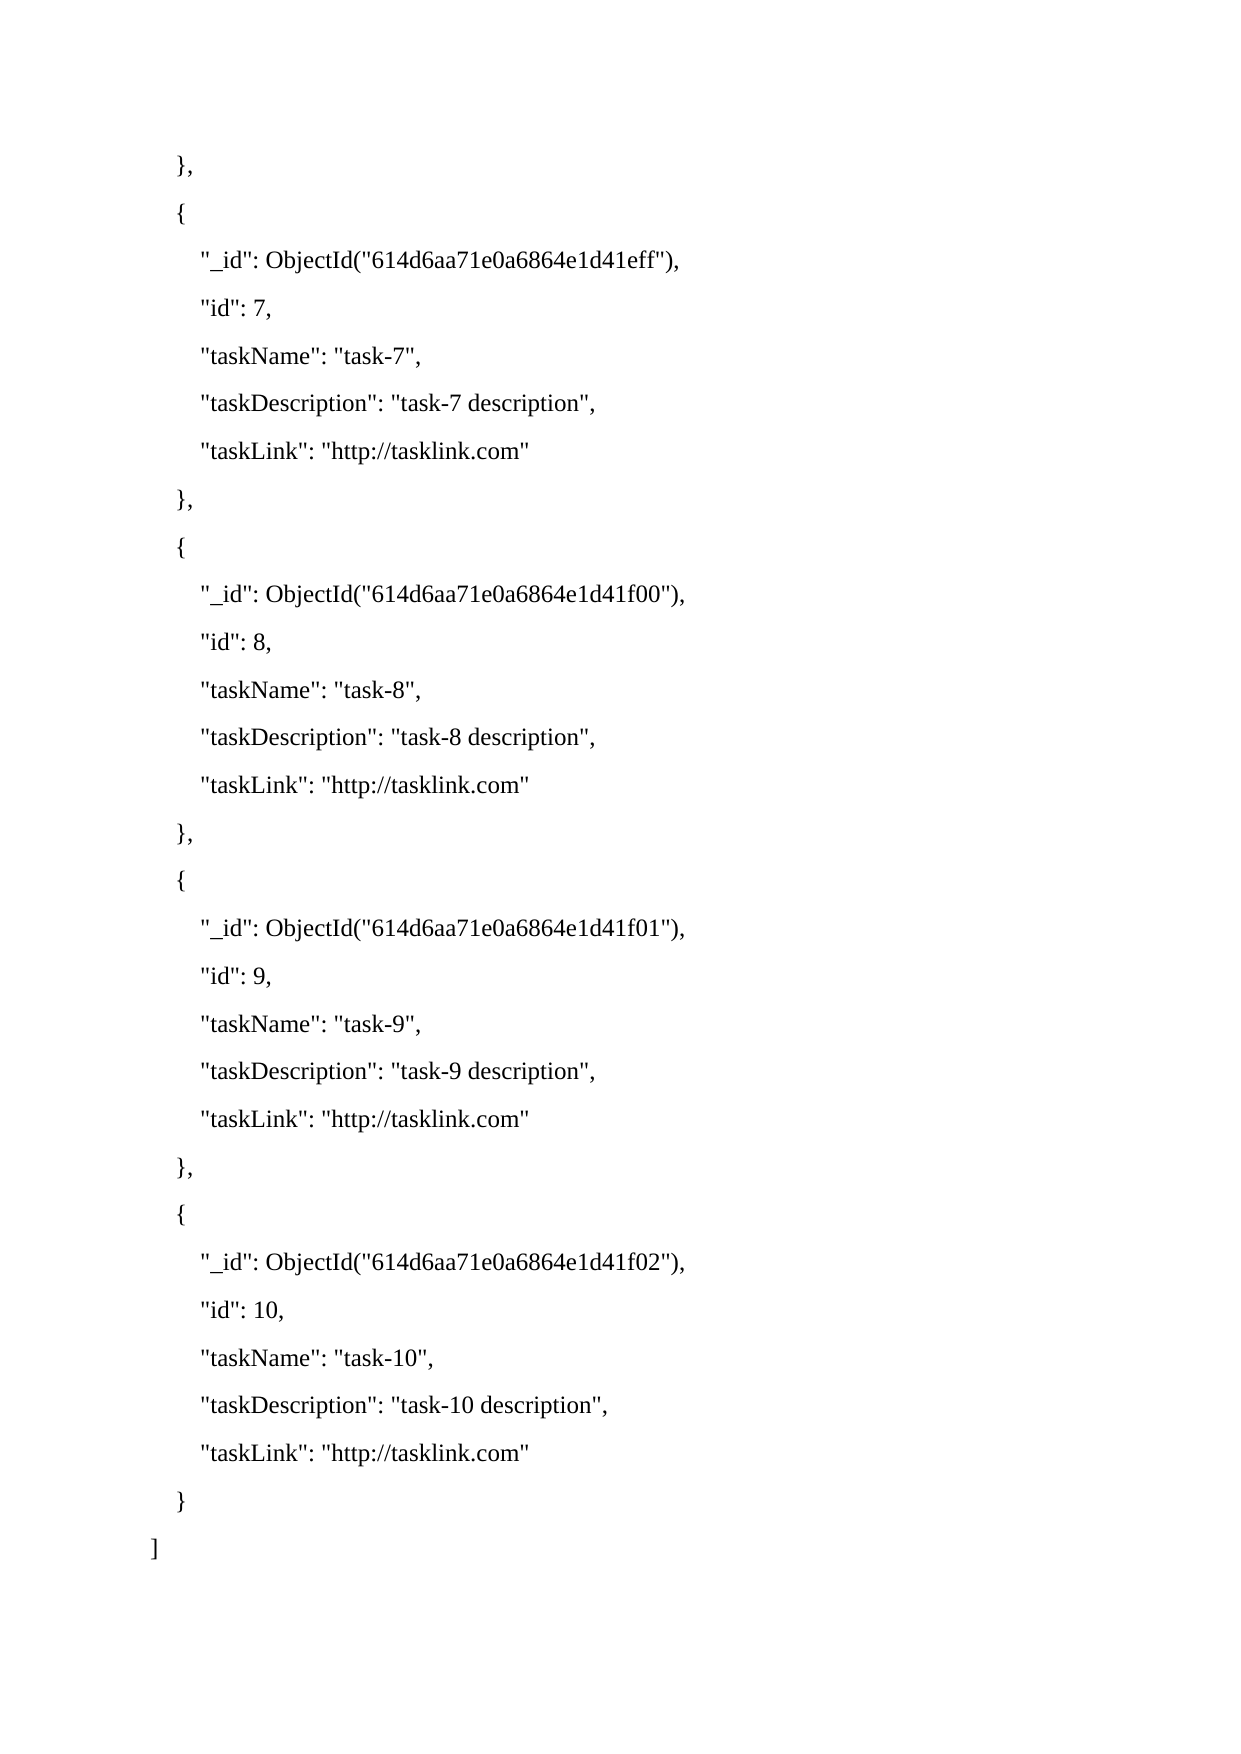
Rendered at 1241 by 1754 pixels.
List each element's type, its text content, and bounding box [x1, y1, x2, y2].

text "taskName": "task-8", [150, 675, 1090, 703]
text "id": 10, [150, 1295, 1090, 1324]
text { [150, 198, 1090, 226]
text { [150, 532, 1090, 560]
text } [150, 1486, 1090, 1514]
text }, [150, 484, 1090, 513]
text { [150, 1199, 1090, 1228]
text }, [150, 818, 1090, 847]
text "taskName": "task-7", [150, 341, 1090, 369]
text "taskLink": "http://tasklink.com" [150, 436, 1090, 465]
text "id": 8, [150, 627, 1090, 656]
text "taskLink": "http://tasklink.com" [150, 1104, 1090, 1133]
text "taskDescription": "task-7 description", [150, 388, 1090, 417]
text "taskDescription": "task-9 description", [150, 1056, 1090, 1085]
text "_id": ObjectId("614d6aa71e0a6864e1d41eff"), [150, 245, 1090, 274]
text "taskLink": "http://tasklink.com" [150, 770, 1090, 799]
text }, [150, 1152, 1090, 1181]
text "taskDescription": "task-10 description", [150, 1390, 1090, 1419]
text "taskLink": "http://tasklink.com" [150, 1438, 1090, 1467]
text "id": 7, [150, 293, 1090, 322]
text ] [150, 1533, 1090, 1562]
text "taskName": "task-10", [150, 1343, 1090, 1371]
text "_id": ObjectId("614d6aa71e0a6864e1d41f01"), [150, 913, 1090, 942]
text "taskName": "task-9", [150, 1009, 1090, 1037]
text "taskDescription": "task-8 description", [150, 722, 1090, 751]
text }, [150, 150, 1090, 179]
text "_id": ObjectId("614d6aa71e0a6864e1d41f02"), [150, 1247, 1090, 1276]
text "_id": ObjectId("614d6aa71e0a6864e1d41f00"), [150, 579, 1090, 608]
text { [150, 866, 1090, 894]
text "id": 9, [150, 961, 1090, 990]
